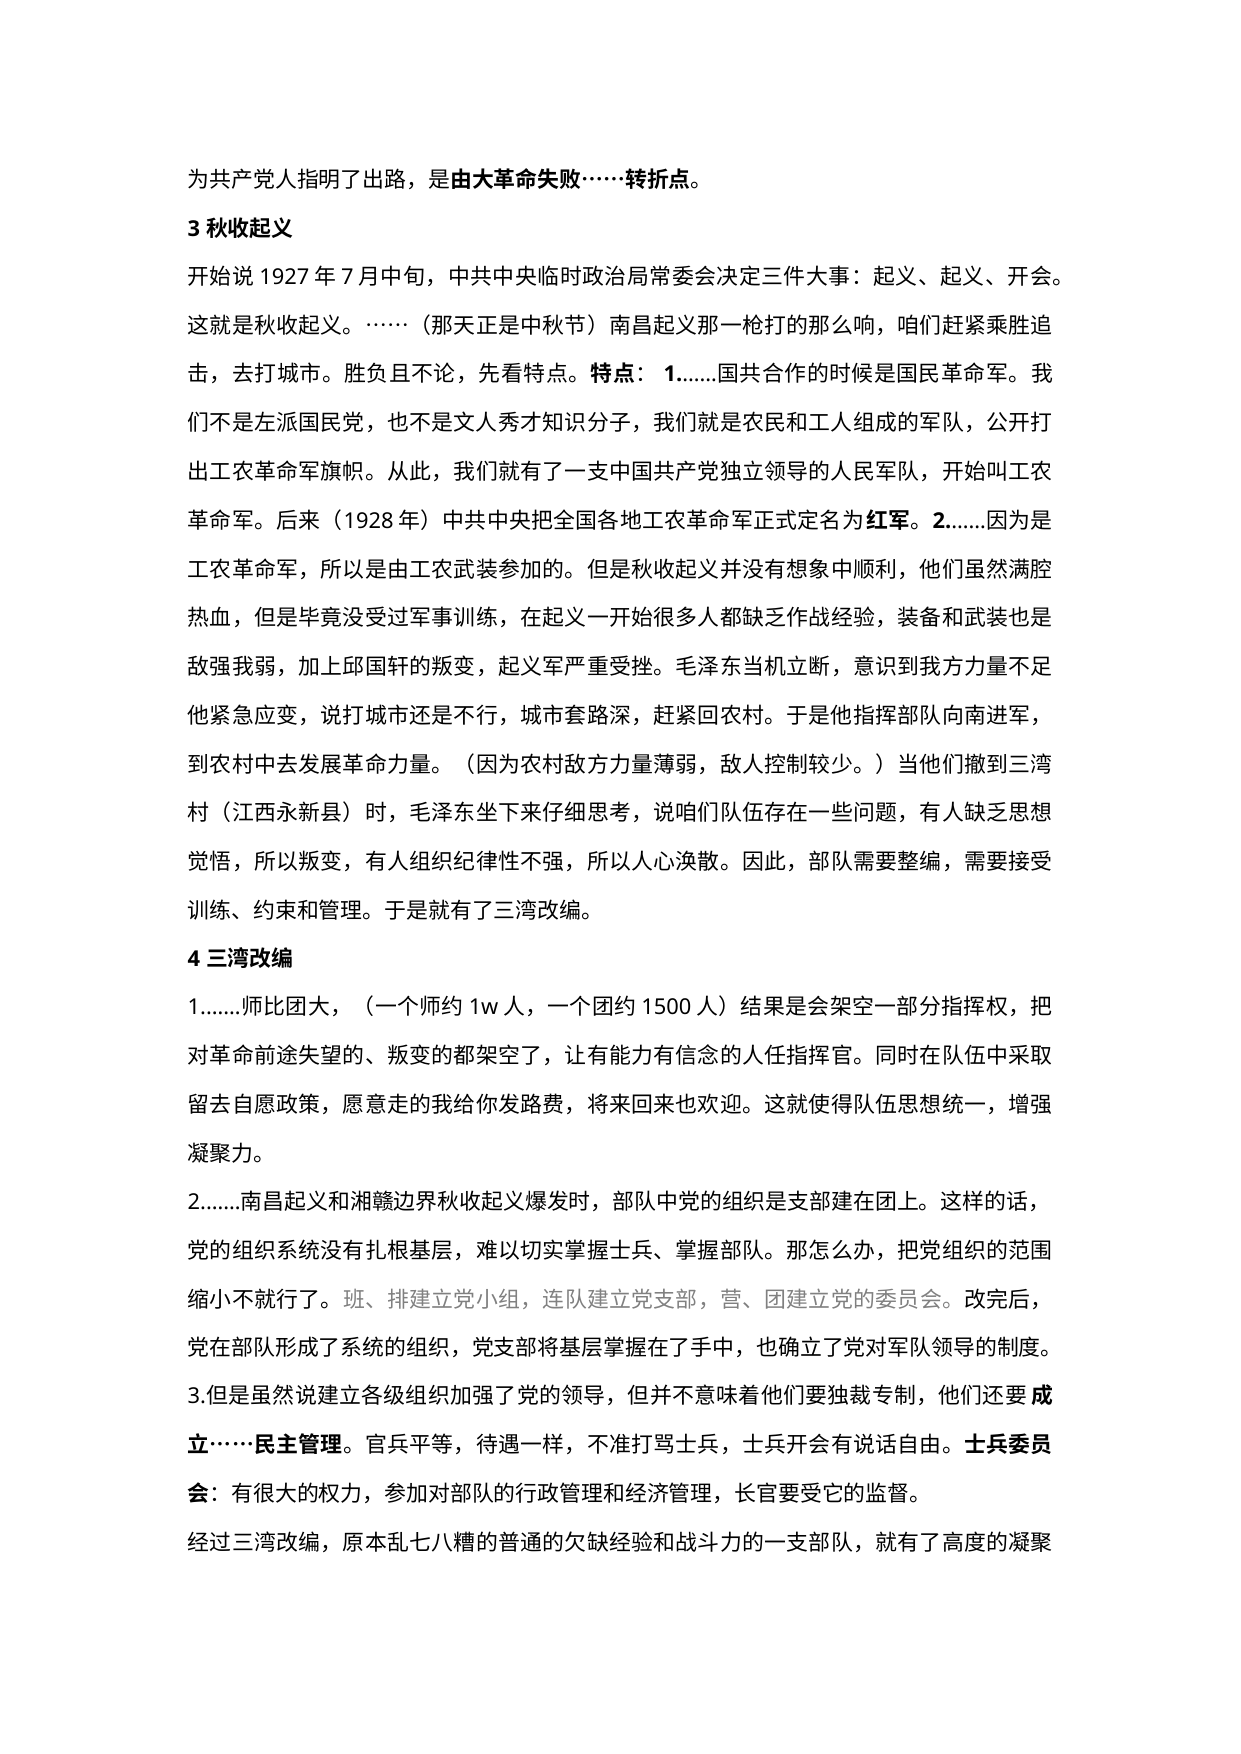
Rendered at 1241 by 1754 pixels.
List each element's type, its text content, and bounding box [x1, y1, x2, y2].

text 经过三湾改编，原本乱七八糟的普通的欠缺经验和战斗力的一支部队，就有了高度的凝聚力和合理的管理制度，是不是有种旧貌换新颜的感觉？所以，三湾改编的意义…… [187, 1524, 1053, 1557]
text 3.但是虽然说建立各级组织加强了党的领导，但并不意味着他们要独裁专制，他们还要成立……民主管理。官兵平等，待遇一样，不准打骂士兵，士兵开会有说话自由。士兵委员会：有很大的权力，参加对部队的行政管理和经济管理，长官要受它的监督。 [187, 1378, 1053, 1508]
text 3 秋收起义 [187, 210, 1053, 243]
text 2.……南昌起义和湘赣边界秋收起义爆发时，部队中党的组织是支部建在团上。这样的话，党的组织系统没有扎根基层，难以切实掌握士兵、掌握部队。那怎么办，把党组织的范围缩小不就行了。班、排建立党小组，连队建立党支部，营、团建立党的委员会。改完后，党在部队形成了系统的组织，党支部将基层掌握在了手中，也确立了党对军队领导的制度。 [187, 1184, 1053, 1362]
text 开始说1927年7月中旬，中共中央临时政治局常委会决定三件大事：起义、起义、开会。这就是秋收起义。……（那天正是中秋节）南昌起义那一枪打的那么响，咱们赶紧乘胜追击，去打城市。胜负且不论，先看特点。特点： 1.……国共合作的时候是国民革命军。我们不是左派国民党，也不是文人秀才知识分子，我们就是农民和工人组成的军队，公开打出工农革命军旗帜。从此，我们就有了一支中国共产党独立领导的人民军队，开始叫工农革命军。后来（1928年）中共中央把全国各地工农革命军正式定名为红军。2.……因为是工农革命军，所以是由工农武装参加的。但是秋收起义并没有想象中顺利，他们虽然满腔热血，但是毕竟没受过军事训练，在起义一开始很多人都缺乏作战经验，装备和武装也是敌强我弱，加上邱国轩的叛变，起义军严重受挫。毛泽东当机立断，意识到我方力量不足，他紧急应变，说打城市还是不行，城市套路深，赶紧回农村。于是他指挥部队向南进军，到农村中去发展革命力量。（因为农村敌方力量薄弱，敌人控制较少。）当他们撤到三湾村（江西永新县）时，毛泽东坐下来仔细思考，说咱们队伍存在一些问题，有人缺乏思想觉悟，所以叛变，有人组织纪律性不强，所以人心涣散。因此，部队需要整编，需要接受训练、约束和管理。于是就有了三湾改编。 [187, 259, 1053, 925]
title 4 三湾改编 [187, 941, 1053, 973]
text 1.……师比团大，（一个师约1w人，一个团约1500人）结果是会架空一部分指挥权，把对革命前途失望的、叛变的都架空了，让有能力有信念的人任指挥官。同时在队伍中采取留去自愿政策，愿意走的我给你发路费，将来回来也欢迎。这就使得队伍思想统一，增强凝聚力。 [187, 989, 1053, 1168]
